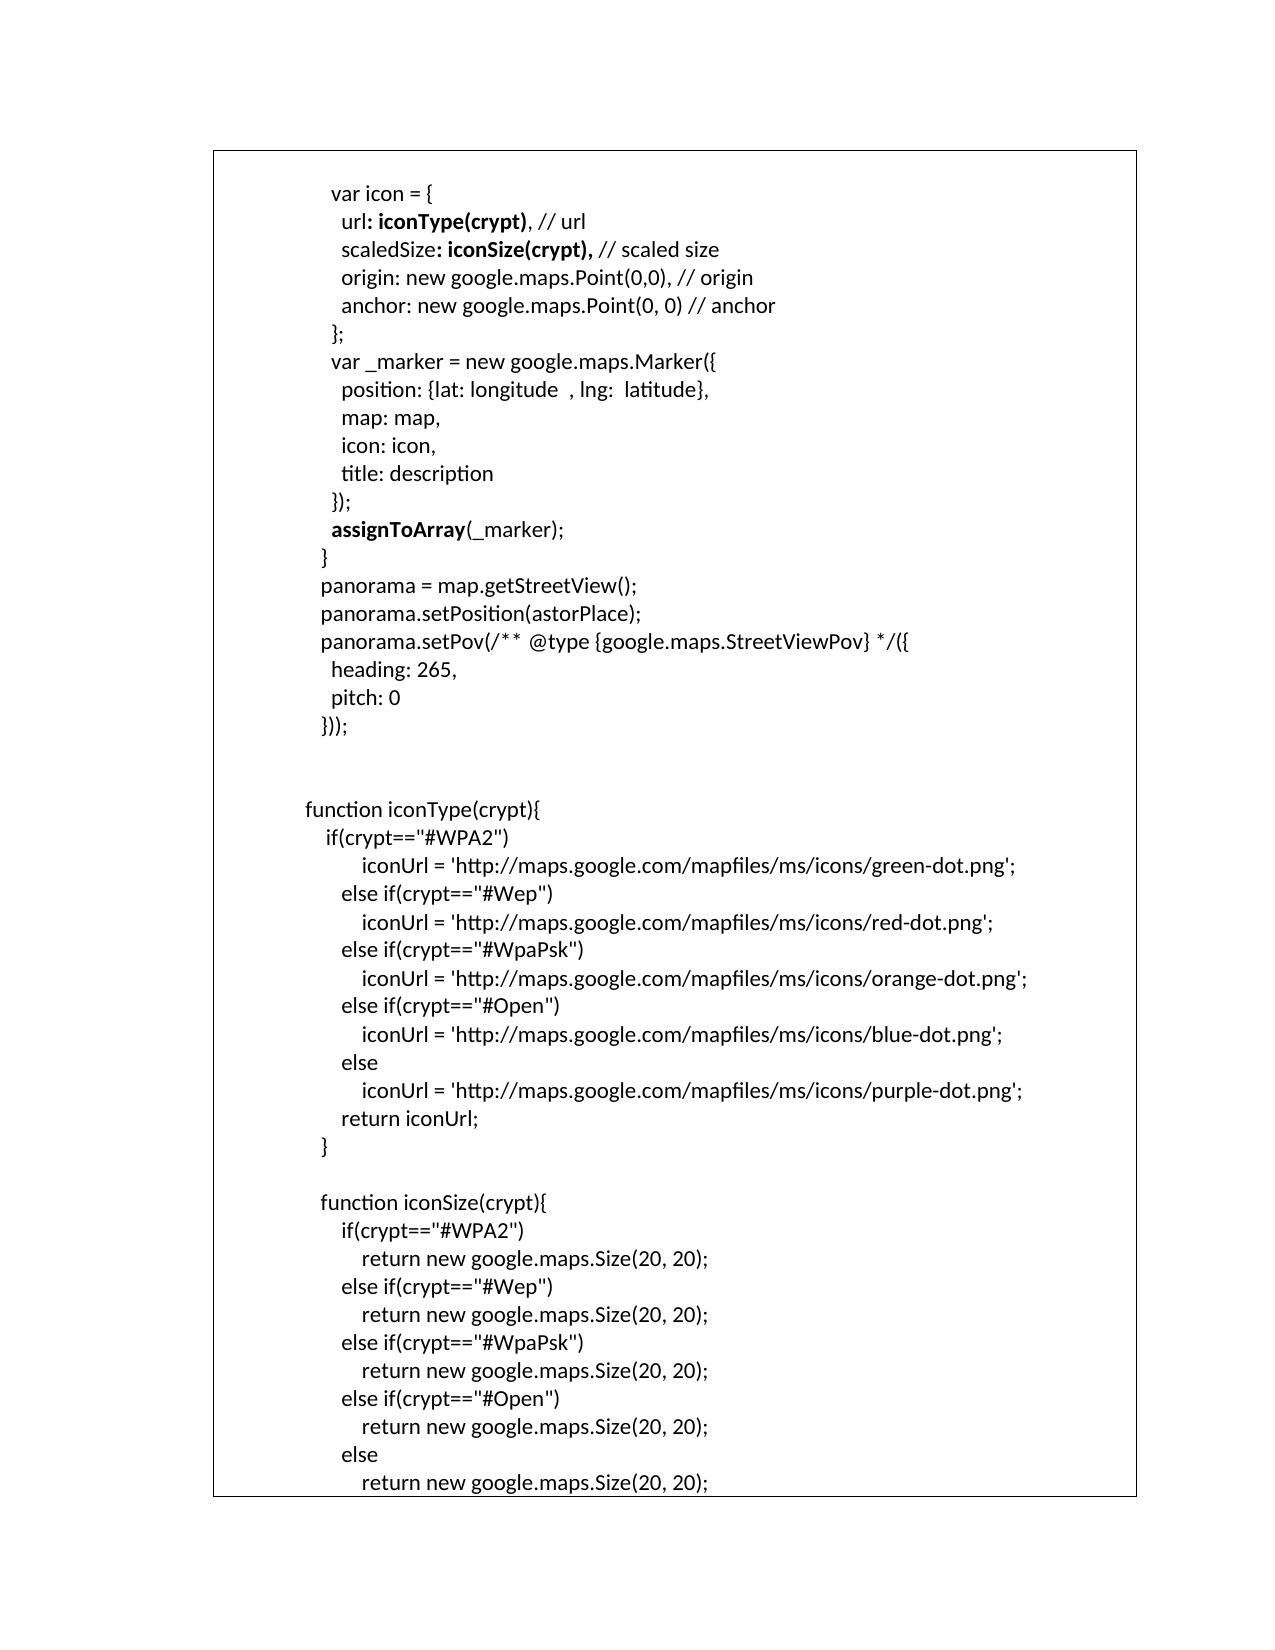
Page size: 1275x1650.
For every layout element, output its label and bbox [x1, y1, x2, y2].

table_header [214, 151, 1136, 1496]
